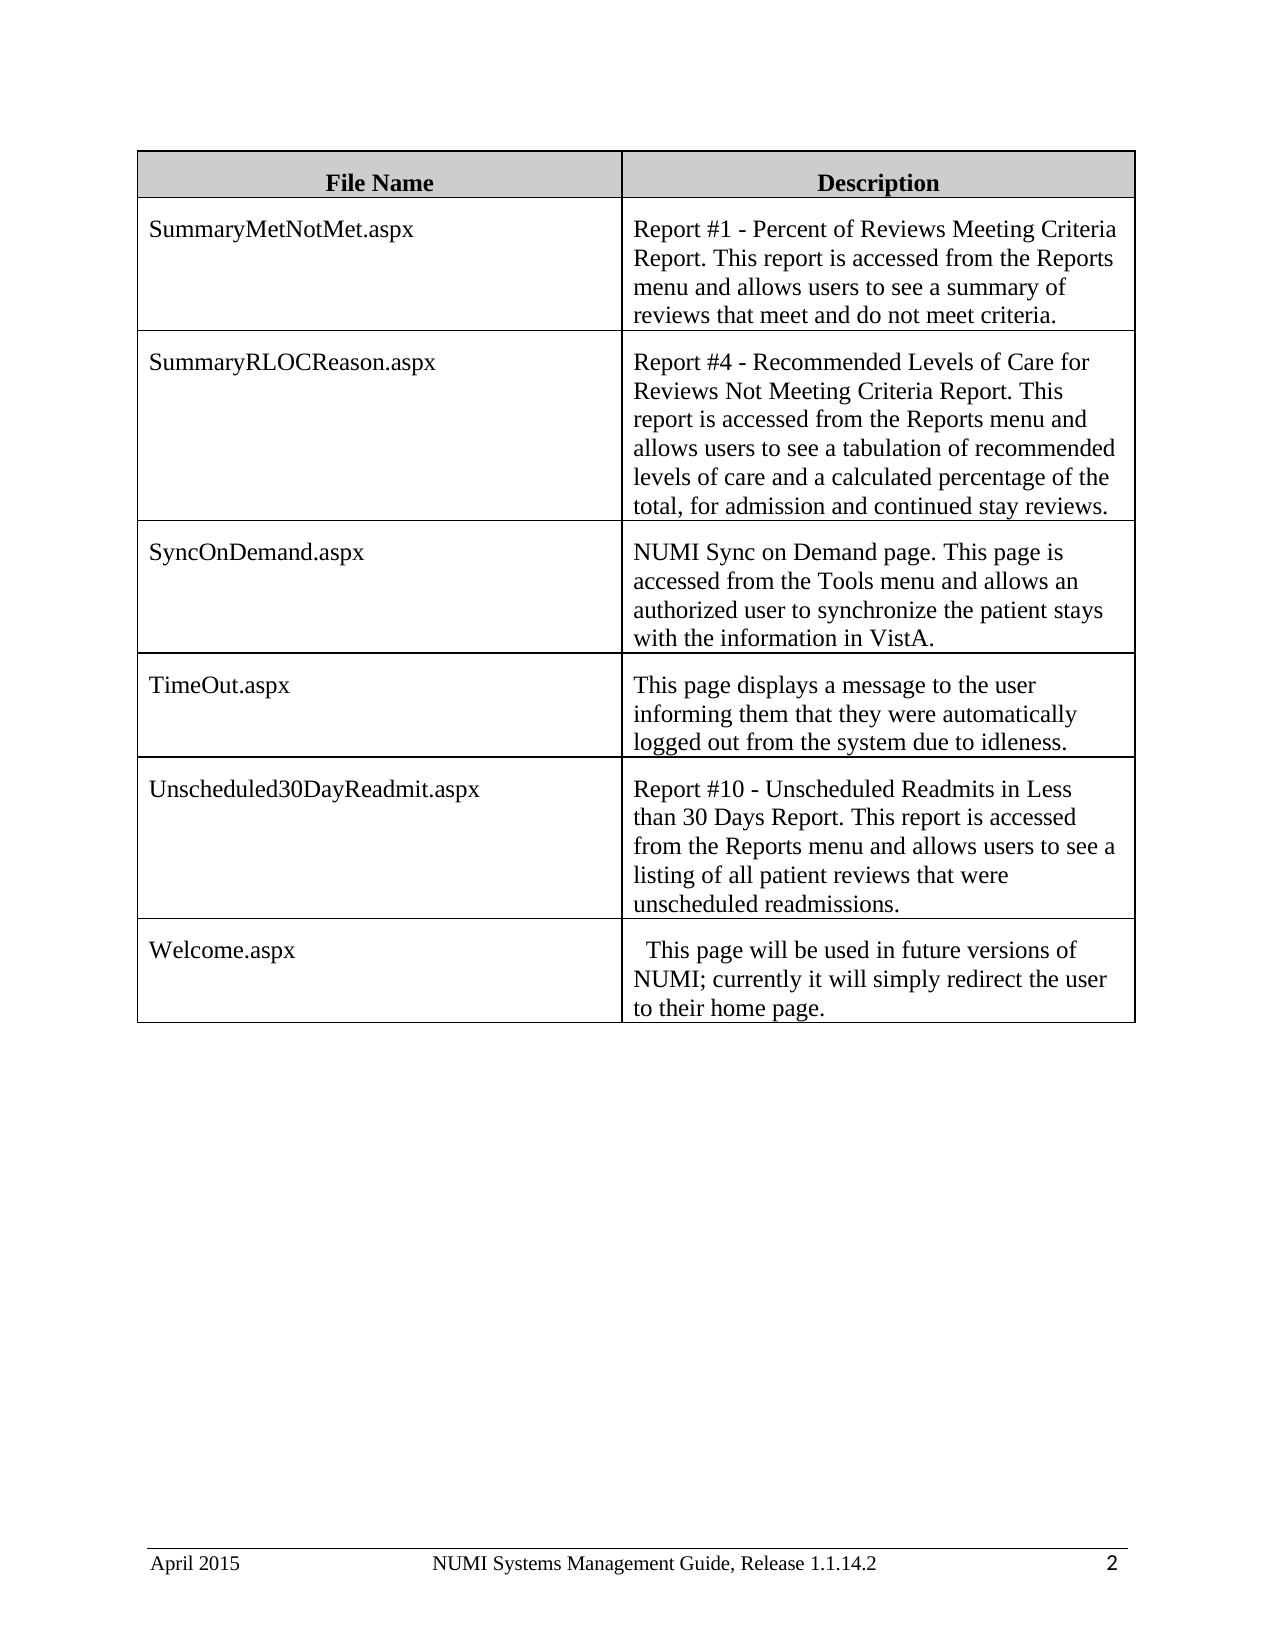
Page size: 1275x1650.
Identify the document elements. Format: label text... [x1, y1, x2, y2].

table_cell This page displays a message to the user informing them that they were automatically logged out from the system due to idleness. [623, 654, 1134, 756]
table_header File Name [138, 152, 621, 197]
table_cell Report #1 - Percent of Reviews Meeting Criteria Report. This report is accessed from the Reports menu and allows users to see a summary of reviews that meet and do not meet criteria. [623, 198, 1134, 329]
table_cell SummaryMetNotMet.aspx [138, 198, 621, 329]
table_cell This page will be used in future versions of NUMI; currently it will simply redirect the user to their home page. [623, 919, 1134, 1022]
table_cell SummaryRLOCReason.aspx [138, 331, 621, 520]
table_cell Report #10 - Unscheduled Readmits in Less than 30 Days Report. This report is accessed from the Reports menu and allows users to see a listing of all patient reviews that were unscheduled readmissions. [623, 758, 1134, 918]
table_cell SyncOnDemand.aspx [138, 521, 621, 652]
table_cell Report #4 - Recommended Levels of Care for Reviews Not Meeting Criteria Report. This report is accessed from the Reports menu and allows users to see a tabulation of recommended levels of care and a calculated percentage of the total, for admission and continued stay reviews. [623, 331, 1134, 520]
table_cell Welcome.aspx [138, 919, 621, 1022]
table_cell TimeOut.aspx [138, 654, 621, 756]
table_header Description [623, 152, 1134, 197]
table_cell Unscheduled30DayReadmit.aspx [138, 758, 621, 918]
table_cell NUMI Sync on Demand page. This page is accessed from the Tools menu and allows an authorized user to synchronize the patient stays with the information in VistA. [623, 521, 1134, 652]
